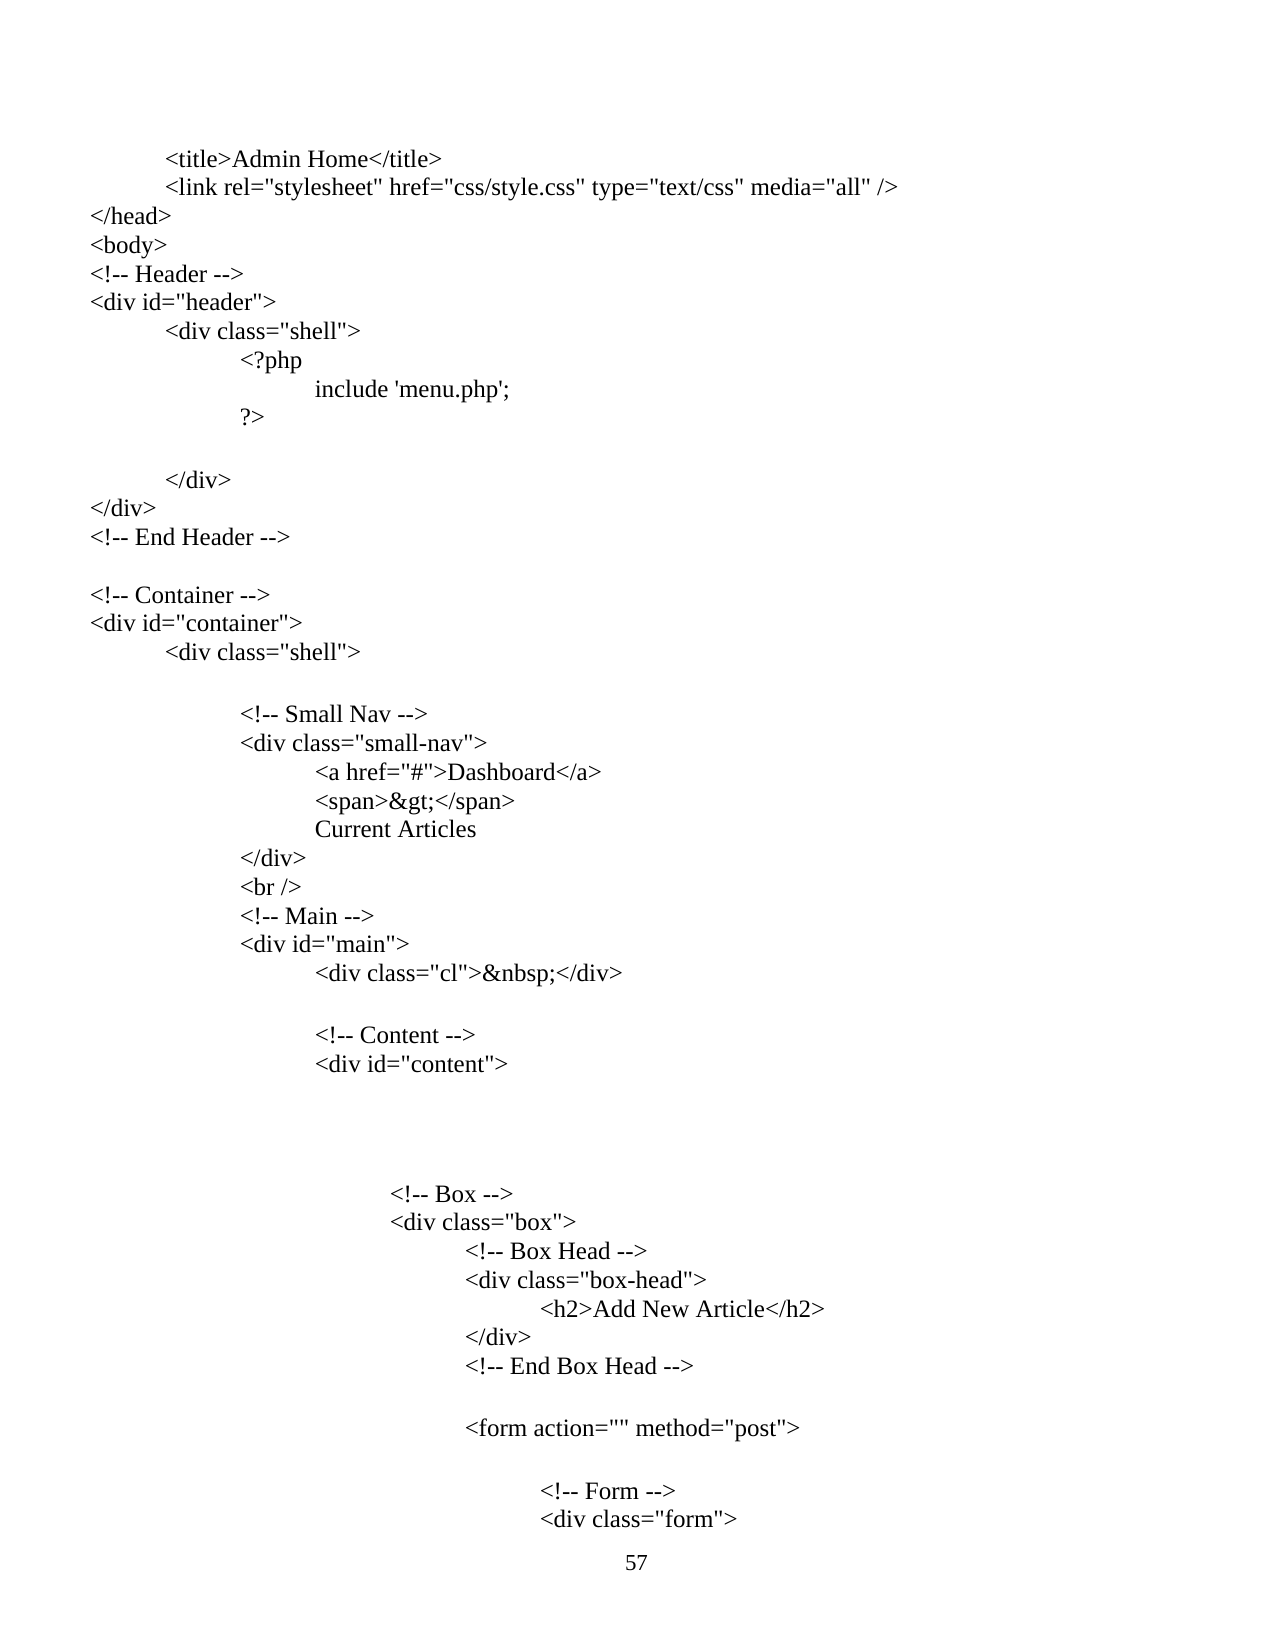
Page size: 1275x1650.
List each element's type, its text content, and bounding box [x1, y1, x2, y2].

text <div id="content"> [89, 1049, 1192, 1078]
text <!-- Content --> [89, 1021, 1192, 1049]
text <br /> [89, 872, 1192, 901]
text <link rel="stylesheet" href="css/style.css" type="text/css" media="all" /> [89, 172, 1192, 201]
text <div class="box-head"> [89, 1265, 1192, 1294]
text <body> [89, 230, 1192, 259]
text <div class="small-nav"> [89, 728, 1192, 757]
text </div> [89, 843, 1192, 872]
text <title>Admin Home</title> [89, 144, 1192, 172]
text <div class="shell"> [89, 637, 1192, 666]
text <!-- End Header --> [89, 522, 1192, 551]
text </div> [89, 493, 1192, 522]
text <!-- Container --> [89, 580, 1192, 608]
text <div id="container"> [89, 608, 1192, 637]
text </div> [89, 465, 1192, 493]
text <div class="form"> [89, 1504, 1192, 1533]
text <div id="header"> [89, 287, 1192, 316]
text <div class="box"> [89, 1207, 1192, 1236]
text <div class="cl">&nbsp;</div> [89, 958, 1192, 987]
text ?> [89, 402, 1192, 431]
text <form action="" method="post"> [89, 1413, 1192, 1442]
text </head> [89, 201, 1192, 230]
text <a href="#">Dashboard</a> [89, 757, 1192, 786]
text <!-- Header --> [89, 259, 1192, 287]
text </div> [89, 1322, 1192, 1351]
text <!-- Small Nav --> [89, 699, 1192, 728]
text <?php [89, 345, 1192, 374]
text include 'menu.php'; [89, 374, 1192, 402]
text <!-- Box --> [89, 1179, 1192, 1207]
text Current Articles [89, 814, 1192, 843]
text <span>&gt;</span> [89, 786, 1192, 814]
text <div class="shell"> [89, 316, 1192, 345]
text <h2>Add New Article</h2> [89, 1294, 1192, 1322]
text <!-- Box Head --> [89, 1236, 1192, 1265]
text <div id="main"> [89, 929, 1192, 958]
text <!-- Main --> [89, 901, 1192, 929]
text <!-- End Box Head --> [89, 1351, 1192, 1380]
text <!-- Form --> [89, 1476, 1192, 1504]
